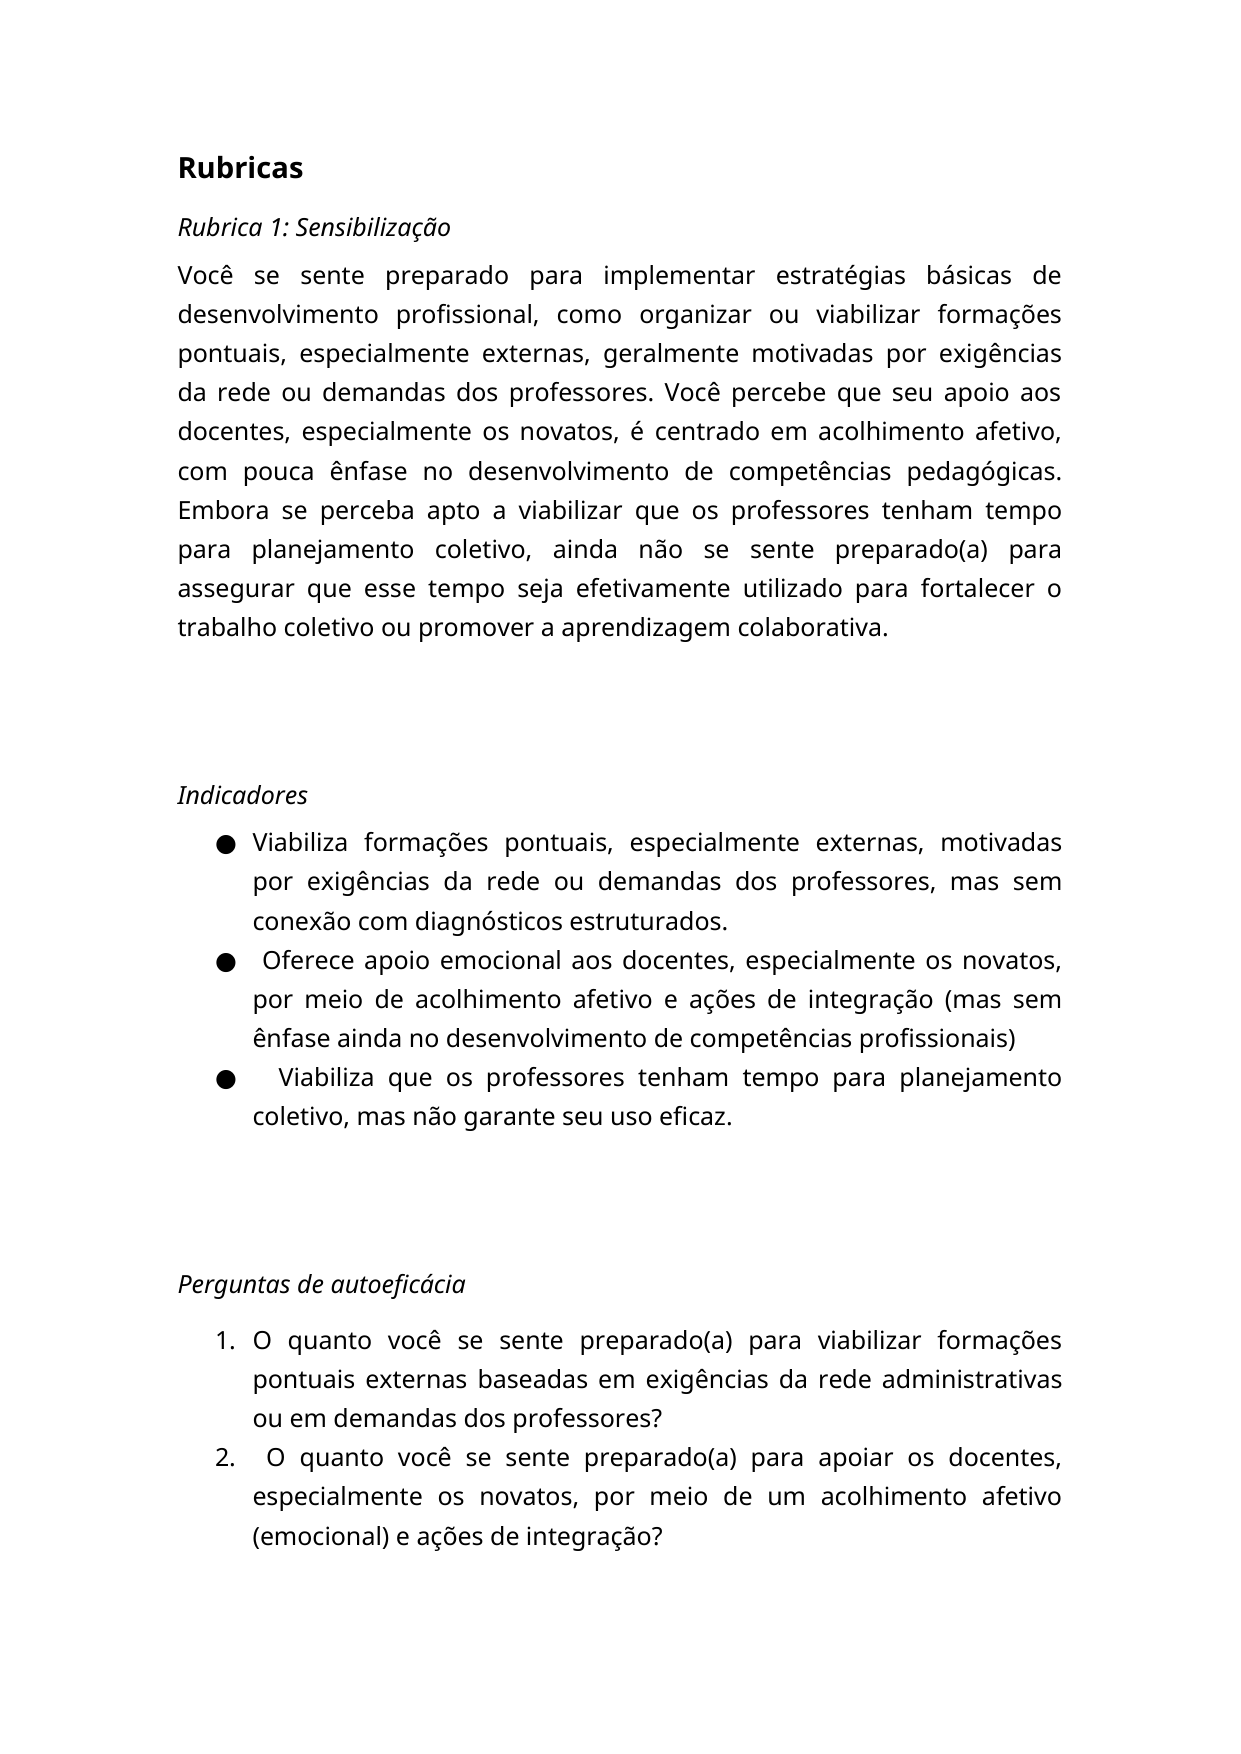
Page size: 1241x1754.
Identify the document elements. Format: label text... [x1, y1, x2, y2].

list Viabiliza formações pontuais, especialmente externas, motivadas por exigências da rede ou demandas dos professores, mas sem conexão com diagnósticos estruturados. [215, 825, 1063, 937]
subtitle Rubrica 1: Sensibilização [177, 210, 1063, 244]
text Você se sente preparado para implementar estratégias básicas de desenvolvimento profissional, como organizar ou viabilizar formações pontuais, especialmente externas, geralmente motivadas por exigências da rede ou demandas dos professores. Você percebe que seu apoio aos docentes, especialmente os novatos, é centrado em acolhimento afetivo, com pouca ênfase no desenvolvimento de competências pedagógicas. Embora se perceba apto a viabilizar que os professores tenham tempo para planejamento coletivo, ainda não se sente preparado(a) para assegurar que esse tempo seja efetivamente utilizado para fortalecer o trabalho coletivo ou promover a aprendizagem colaborativa. [177, 257, 1063, 644]
list O quanto você se sente preparado(a) para apoiar os docentes, especialmente os novatos, por meio de um acolhimento afetivo (emocional) e ações de integração? [215, 1440, 1063, 1552]
list O quanto você se sente preparado(a) para viabilizar formações pontuais externas baseadas em exigências da rede administrativas ou em demandas dos professores? [215, 1322, 1063, 1435]
text Perguntas de autoeficácia [177, 1267, 1063, 1301]
subtitle Indicadores [177, 777, 1063, 811]
list Oferece apoio emocional aos docentes, especialmente os novatos, por meio de acolhimento afetivo e ações de integração (mas sem ênfase ainda no desenvolvimento de competências profissionais) [215, 942, 1063, 1055]
subtitle Rubricas [177, 148, 1063, 187]
list Viabiliza que os professores tenham tempo para planejamento coletivo, mas não garante seu uso eficaz. [215, 1060, 1063, 1133]
